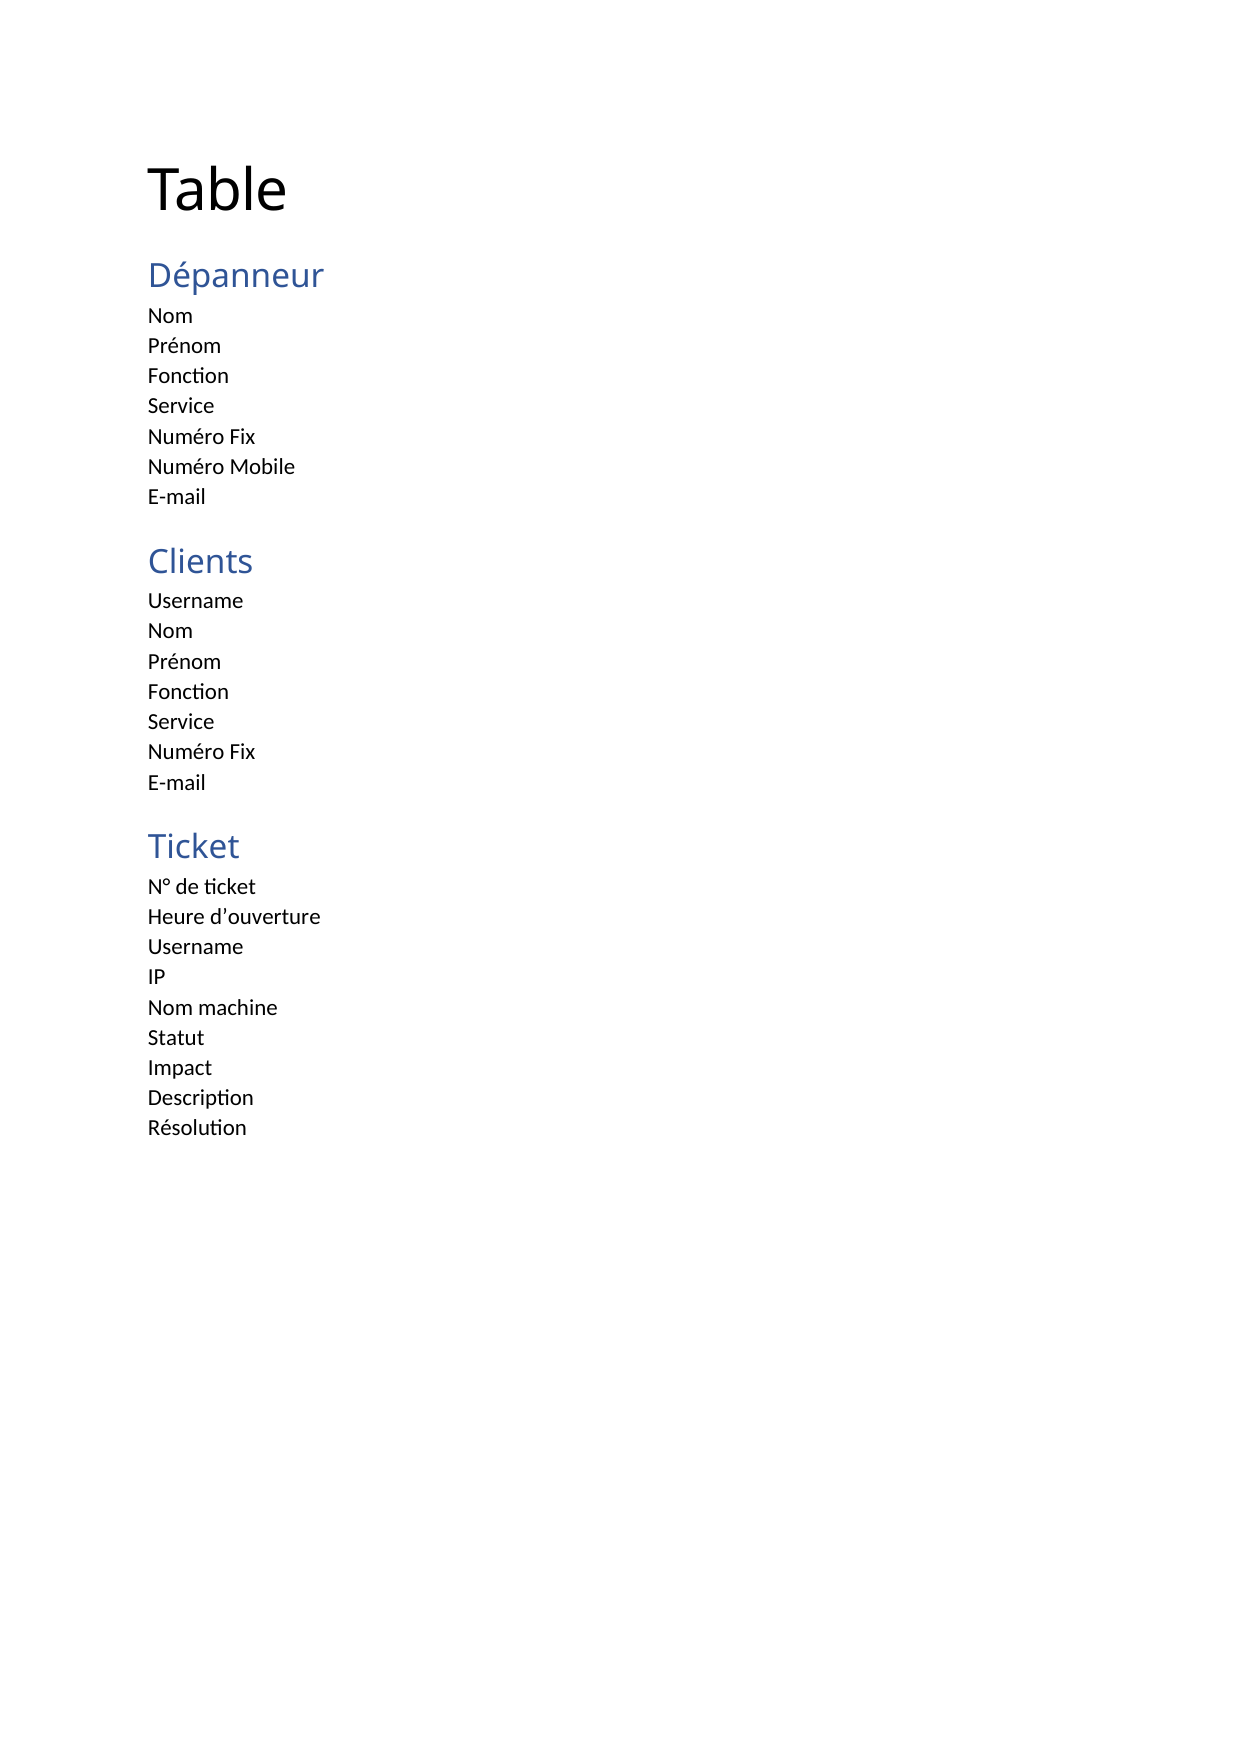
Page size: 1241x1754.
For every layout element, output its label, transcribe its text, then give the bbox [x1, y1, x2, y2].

subtitle Dépanneur [148, 252, 1093, 297]
text N° de ticket Heure d’ouverture Username IP Nom machine Statut Impact Description Résolution [148, 872, 1093, 1142]
subtitle Ticket [148, 823, 1093, 868]
subtitle Clients [148, 537, 1093, 583]
text Prénom Fonction Service Numéro Fix Numéro Mobile E-mail [148, 331, 1093, 510]
text Nom [148, 301, 1093, 329]
text Username Nom [148, 586, 1093, 645]
text Prénom Fonction Service Numéro Fix E-mail [148, 647, 1093, 796]
title Table [148, 148, 1093, 227]
